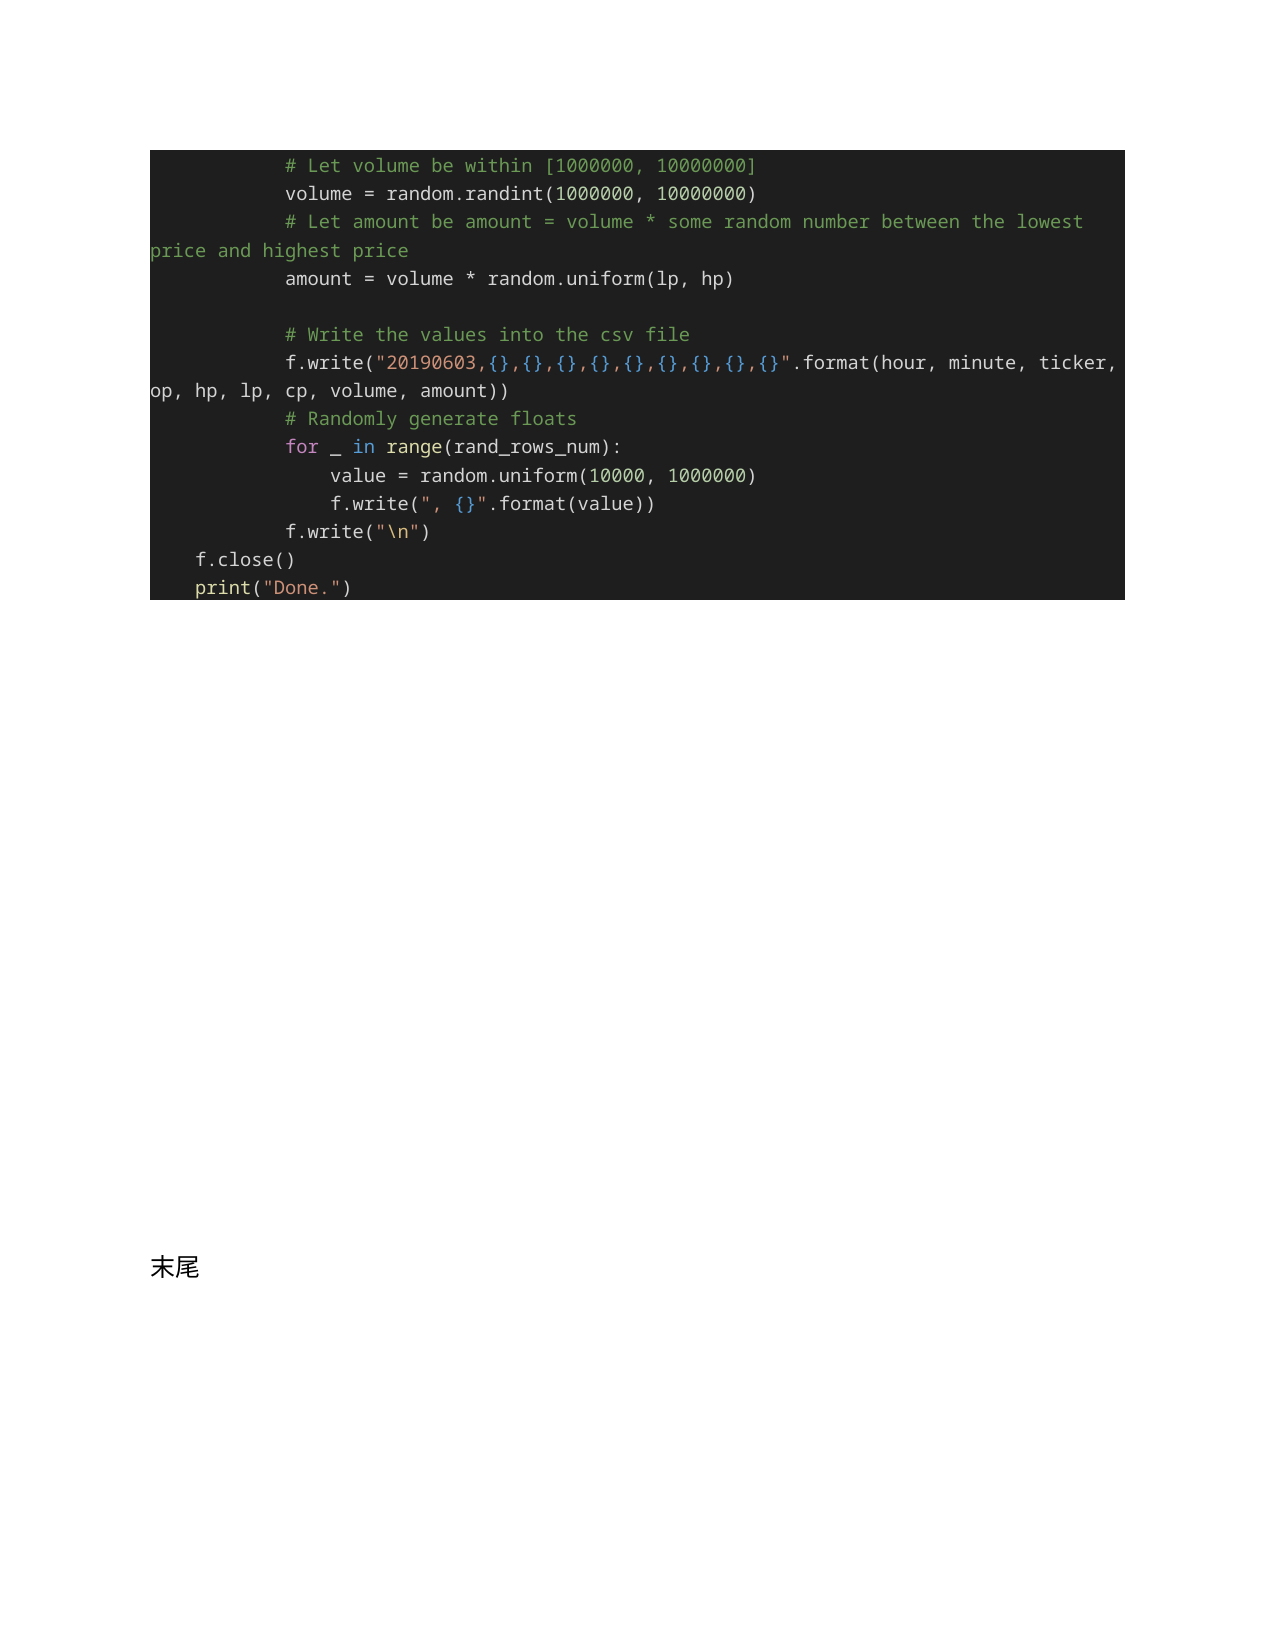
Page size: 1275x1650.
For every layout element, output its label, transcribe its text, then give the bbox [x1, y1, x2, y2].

text f.write("20190603,{},{},{},{},{},{},{},{},{}".format(hour, minute, ticker, op, hp, lp, cp, volume, amount)) [150, 347, 1125, 403]
text value = random.uniform(10000, 1000000) [150, 459, 1125, 487]
text # Let volume be within [1000000, 10000000] [150, 150, 1125, 178]
text f.close() [150, 544, 1125, 572]
text for _ in range(rand_rows_num): [150, 431, 1125, 459]
text # Let amount be amount = volume * some random number between the lowest price and highest price [150, 206, 1125, 262]
text # Write the values into the csv file [150, 319, 1125, 347]
text print("Done.") [150, 572, 1125, 600]
text f.write(", {}".format(value)) [150, 487, 1125, 516]
text volume = random.randint(1000000, 10000000) [150, 178, 1125, 206]
text # Randomly generate floats [150, 403, 1125, 431]
text amount = volume * random.uniform(lp, hp) [150, 262, 1125, 291]
text f.write("\n") [150, 516, 1125, 544]
text 末尾 [150, 1247, 1125, 1283]
